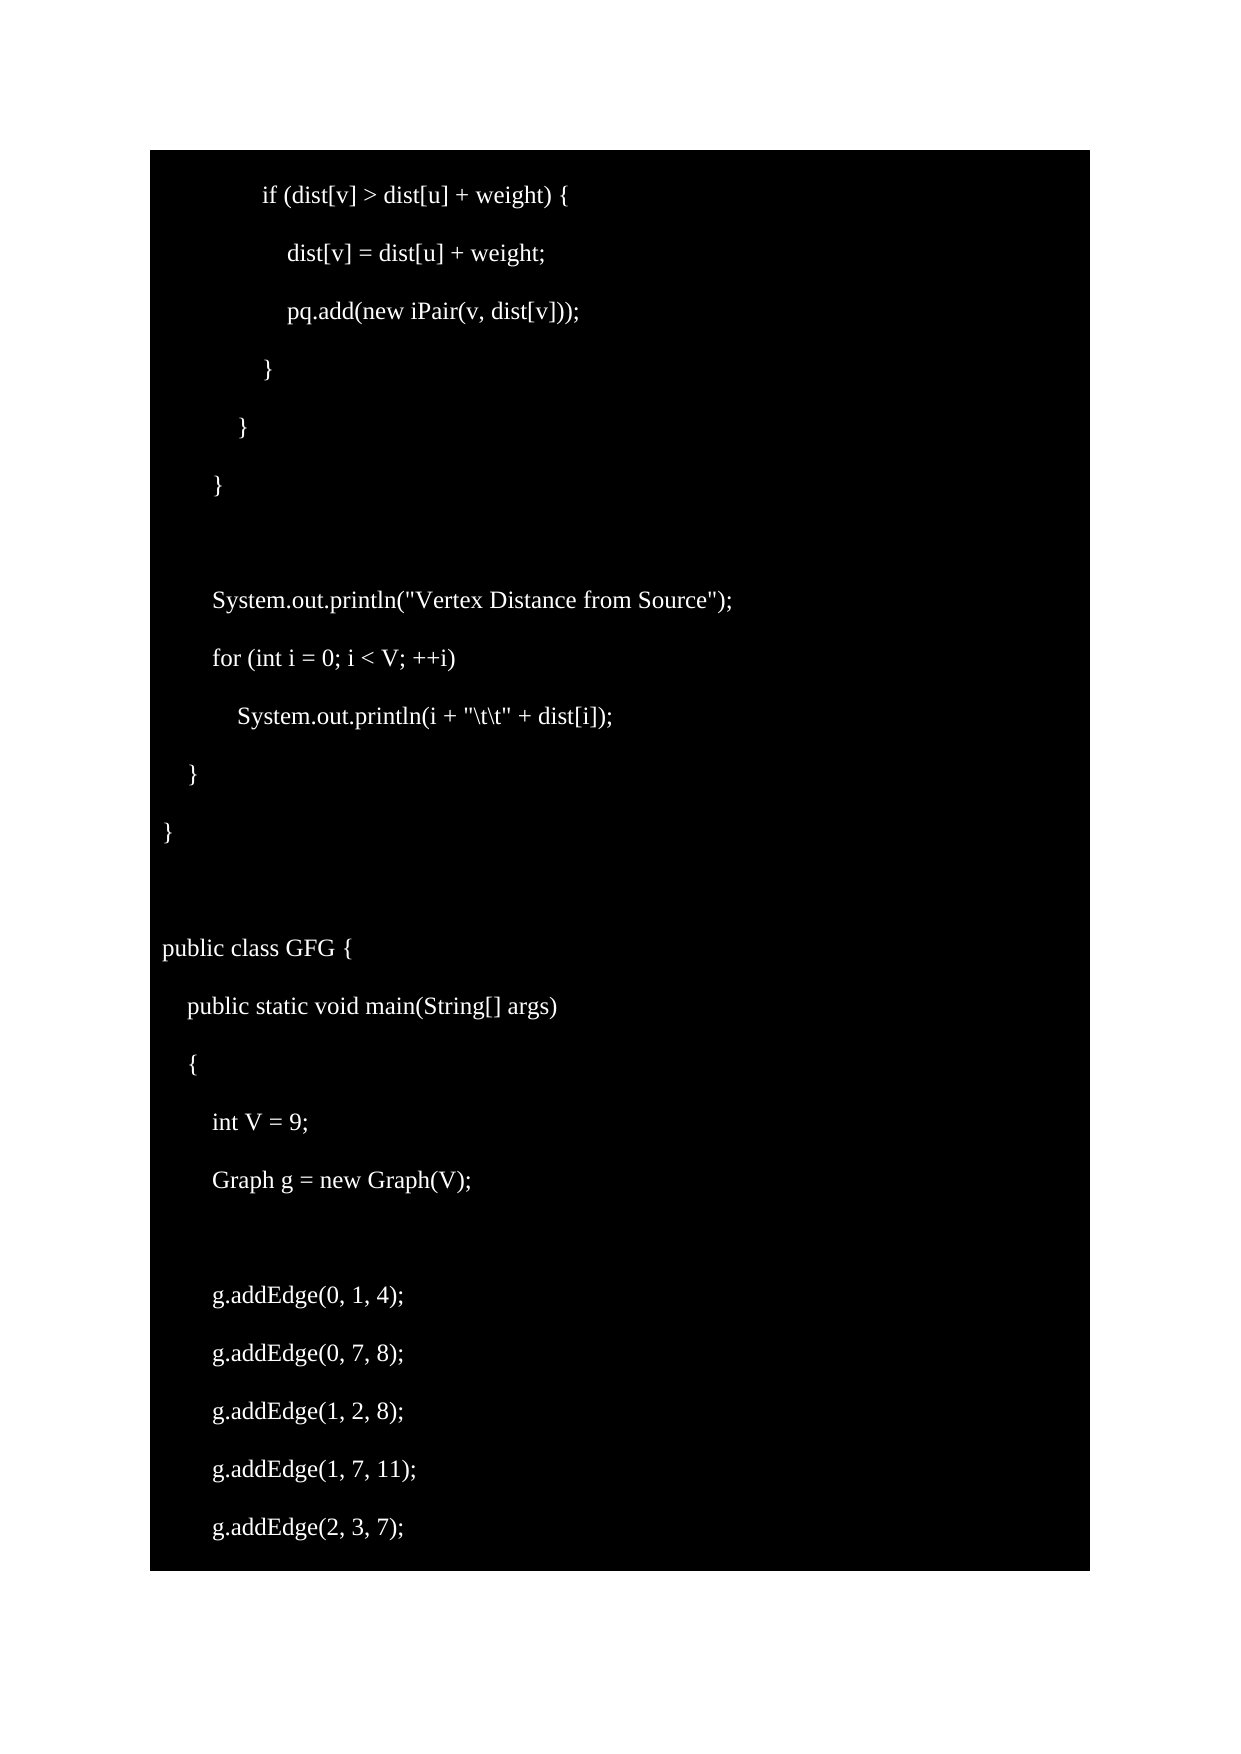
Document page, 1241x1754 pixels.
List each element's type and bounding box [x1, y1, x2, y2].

table_header [151, 151, 1089, 1570]
